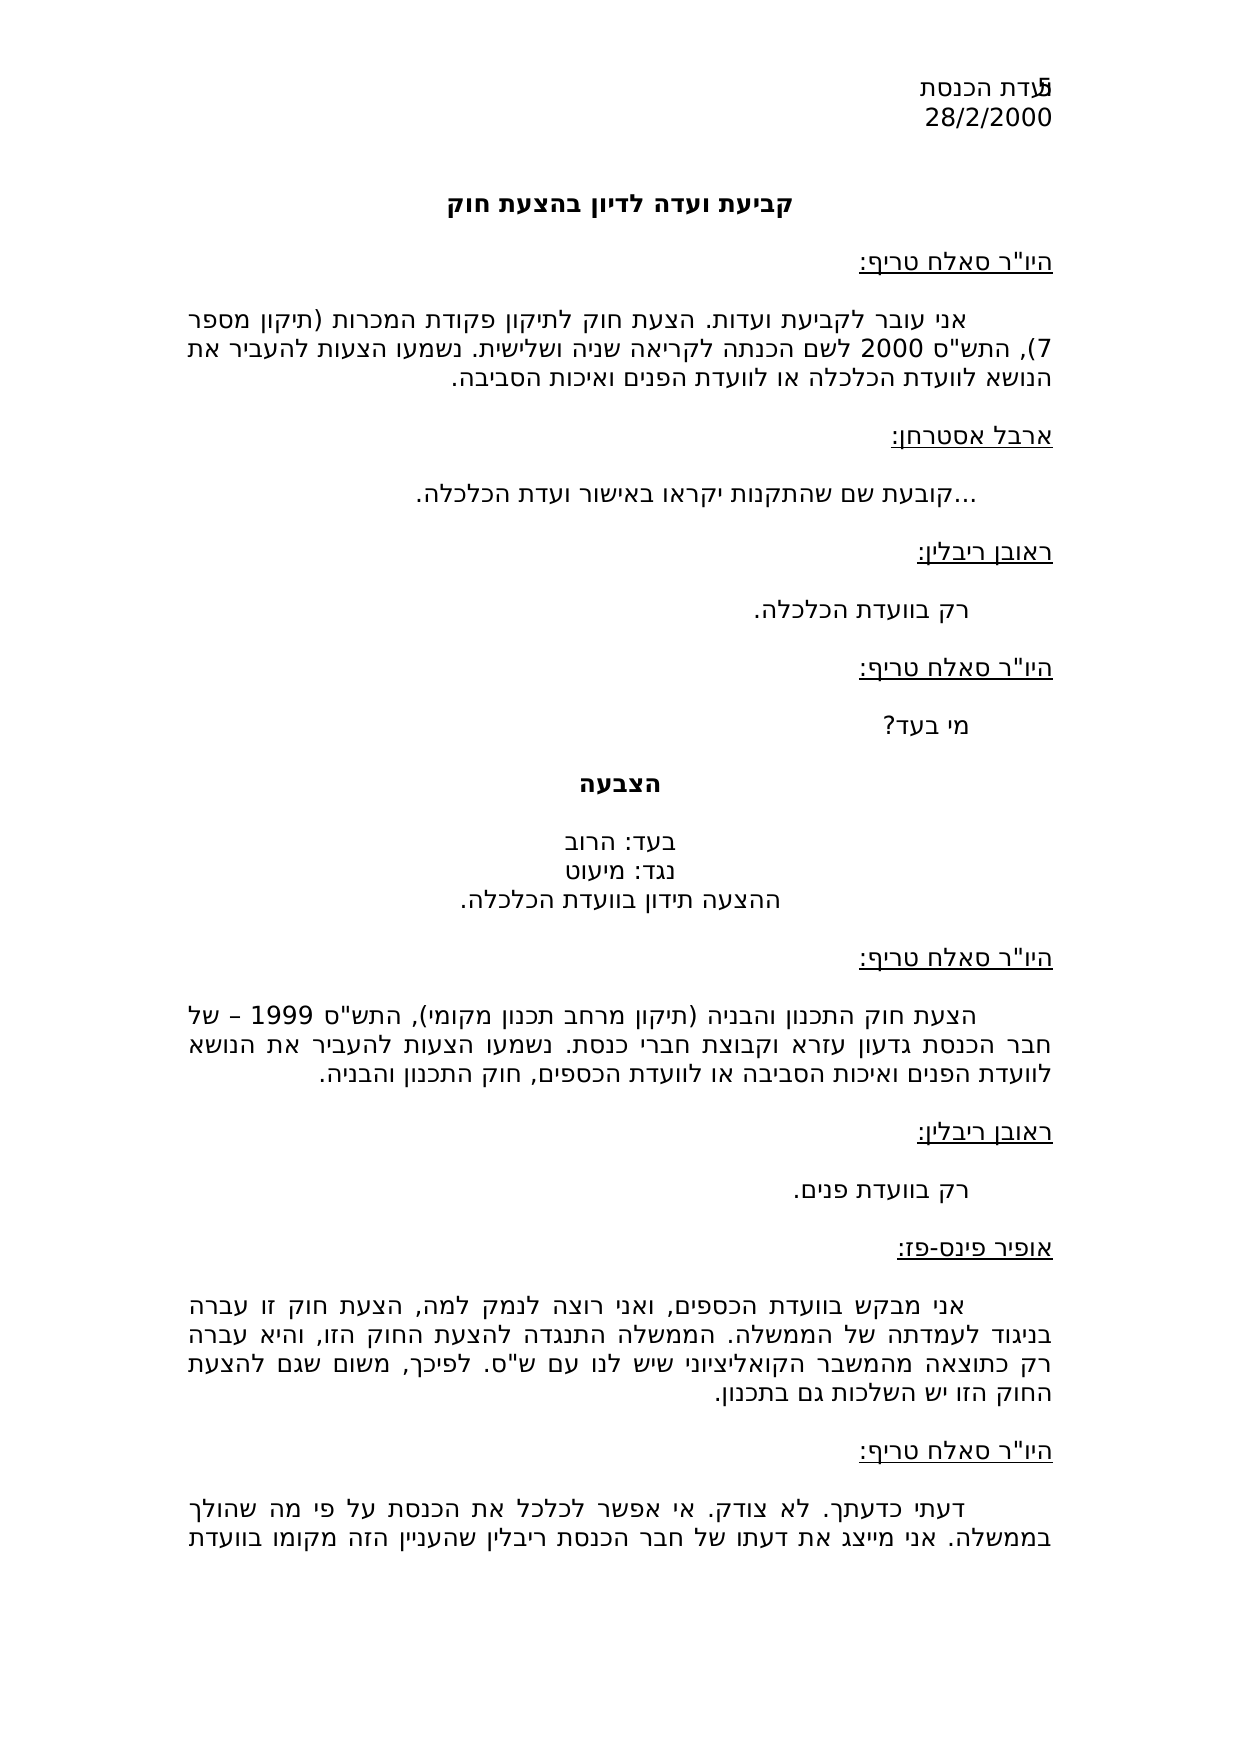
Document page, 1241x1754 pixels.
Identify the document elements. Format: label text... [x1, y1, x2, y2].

text ראובן ריבלין: [187, 537, 1053, 566]
text נגד: מיעוט [187, 856, 1053, 885]
text ראובן ריבלין: [187, 1117, 1053, 1146]
subtitle קביעת ועדה לדיון בהצעת חוק [187, 189, 1053, 218]
text הצעת חוק התכנון והבניה (תיקון מרחב תכנון מקומי), התש"ס 1999 – של חבר הכנסת גדעון עזרא וקבוצת חברי כנסת. נשמעו הצעות להעביר את הנושא לוועדת הפנים ואיכות הסביבה או לוועדת הכספים, חוק התכנון והבניה. [187, 1001, 1053, 1088]
text ההצעה תידון בוועדת הכלכלה. [187, 885, 1053, 914]
text היו"ר סאלח טריף: [187, 247, 1053, 276]
text היו"ר סאלח טריף: [187, 943, 1053, 972]
text מי בעד? [187, 711, 1053, 740]
subtitle הצבעה [187, 769, 1053, 798]
text ארבל אסטרחן: [187, 421, 1053, 451]
text ...קובעת שם שהתקנות יקראו באישור ועדת הכלכלה. [187, 479, 1053, 508]
text אני עובר לקביעת ועדות. הצעת חוק לתיקון פקודת המכרות (תיקון מספר 7), התש"ס 2000 לשם הכנתה לקריאה שניה ושלישית. נשמעו הצעות להעביר את הנושא לוועדת הכלכלה או לוועדת הפנים ואיכות הסביבה. [187, 305, 1053, 393]
text היו"ר סאלח טריף: [187, 1436, 1053, 1466]
text בעד: הרוב [187, 827, 1053, 856]
text רק בוועדת הכלכלה. [187, 595, 1053, 624]
text רק בוועדת פנים. [187, 1175, 1053, 1204]
text היו"ר סאלח טריף: [187, 653, 1053, 682]
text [187, 1494, 1053, 1553]
text אני מבקש בוועדת הכספים, ואני רוצה לנמק למה, הצעת חוק זו עברה בניגוד לעמדתה של הממשלה. הממשלה התנגדה להצעת החוק הזו, והיא עברה רק כתוצאה מהמשבר הקואליציוני שיש לנו עם ש"ס. לפיכך, משום שגם להצעת החוק הזו יש השלכות גם בתכנון. [187, 1291, 1053, 1408]
text אופיר פינס-פז: [187, 1233, 1053, 1262]
